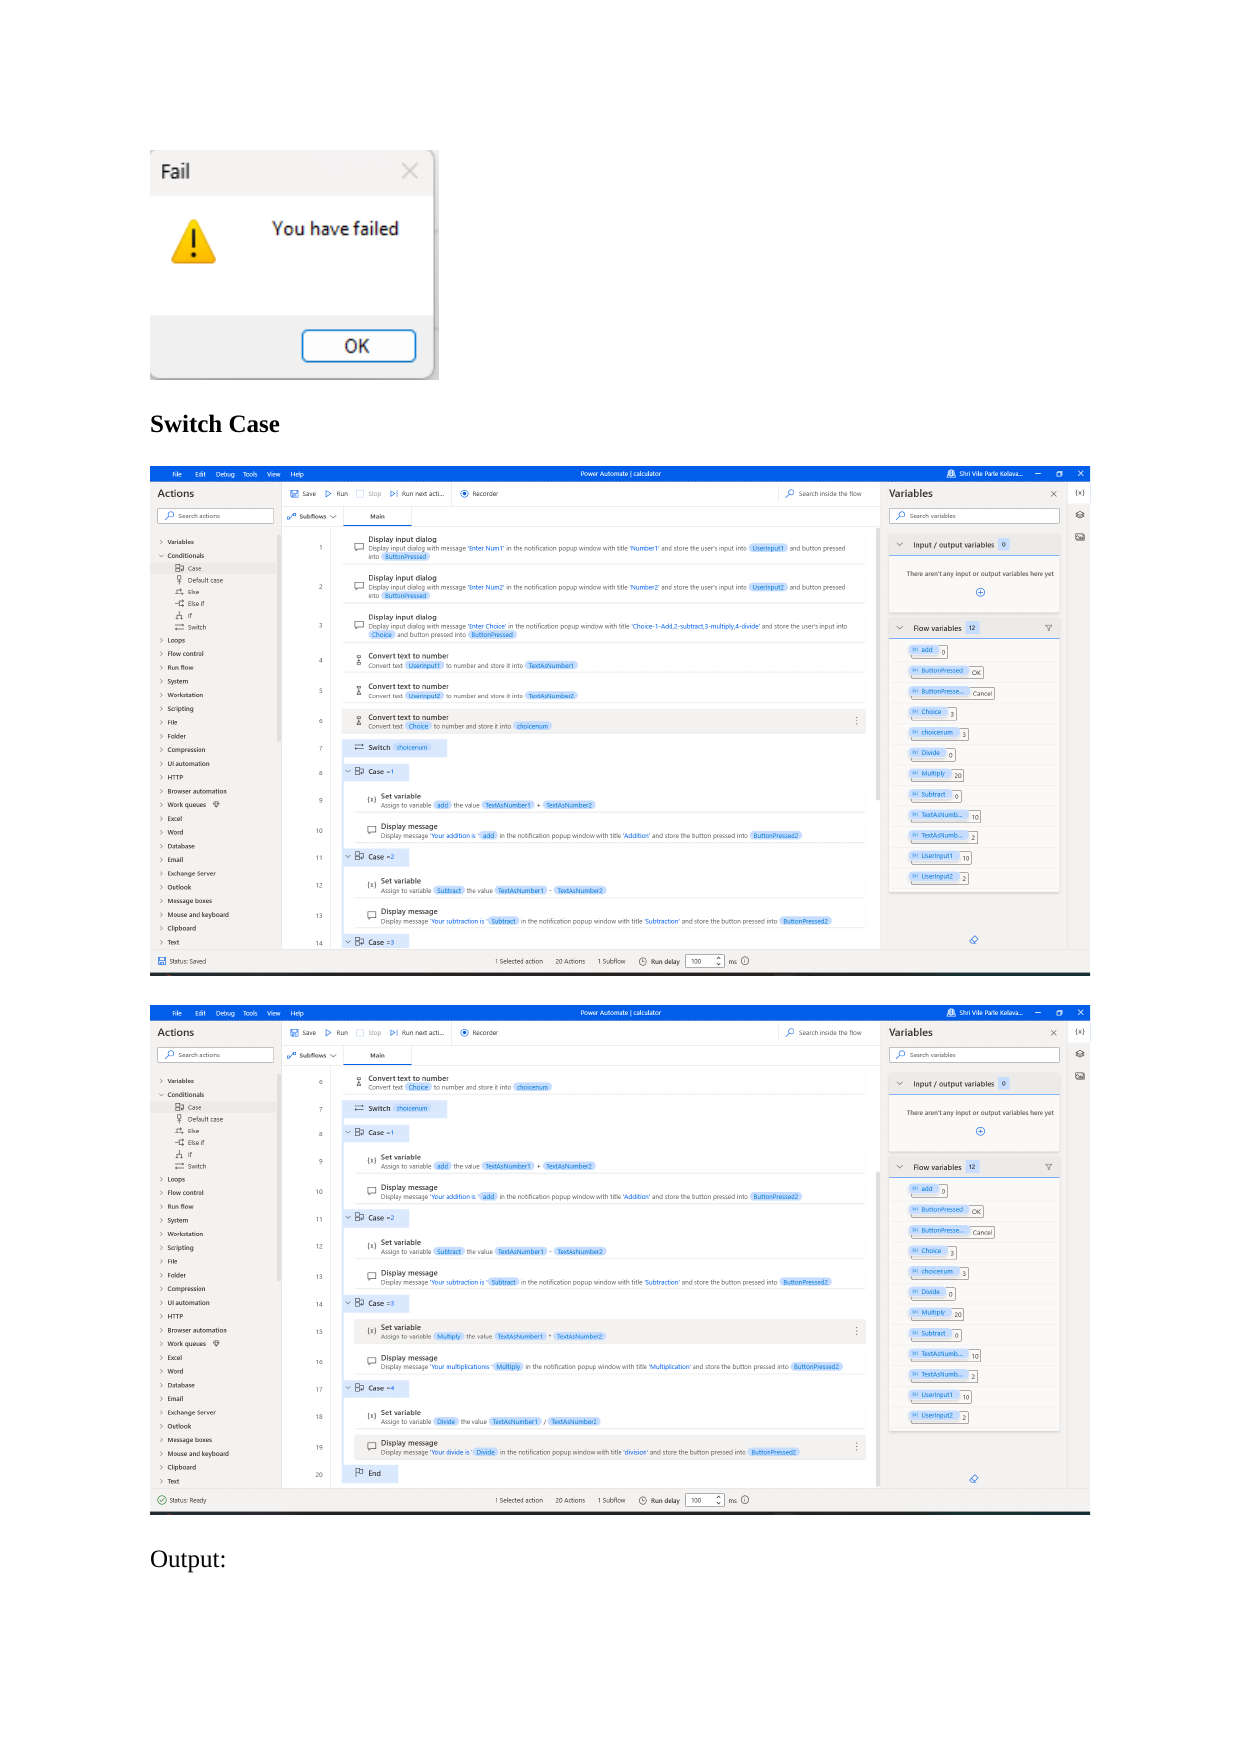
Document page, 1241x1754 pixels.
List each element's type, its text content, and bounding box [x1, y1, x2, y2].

picture [150, 466, 1091, 976]
text Output: [150, 1544, 1090, 1572]
text Switch Case [150, 409, 1090, 438]
picture [150, 150, 439, 380]
picture [150, 1005, 1091, 1515]
